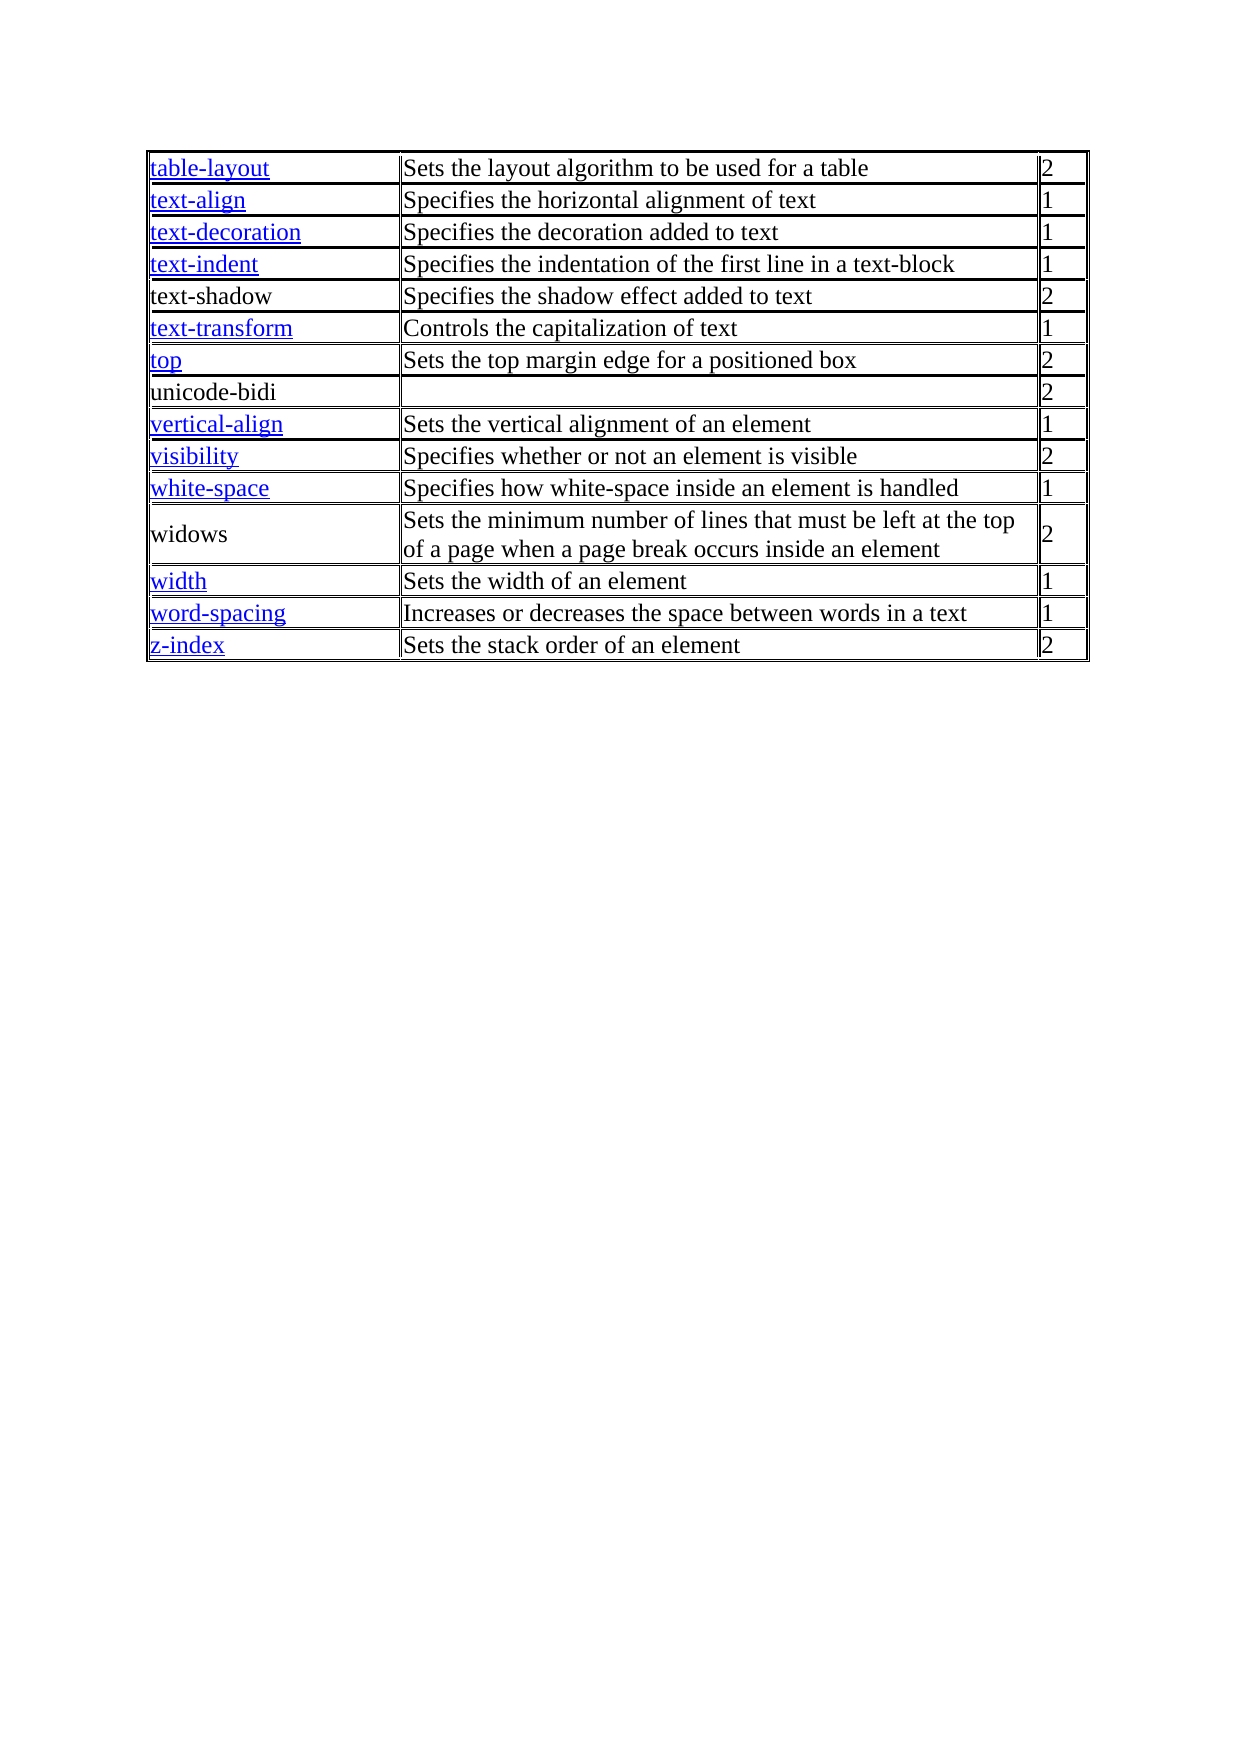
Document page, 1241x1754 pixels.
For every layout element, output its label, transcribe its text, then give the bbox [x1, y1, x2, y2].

table_cell vertical-align [148, 406, 401, 438]
table_cell 2 [1039, 502, 1088, 562]
table_cell text-decoration [150, 214, 399, 246]
table_cell Specifies whether or not an element is visible [402, 441, 1037, 470]
table_cell Specifies the indentation of the first line in a text-block [402, 249, 1037, 278]
table_cell visibility [148, 438, 399, 470]
table_cell Specifies how white-space inside an element is handled [402, 473, 1037, 502]
table_cell Specifies the decoration added to text [402, 217, 1037, 246]
table_cell 1 [1041, 563, 1087, 594]
table_cell 1 [1041, 310, 1086, 342]
table_cell table-layout [150, 153, 401, 182]
table_cell z-index [150, 626, 401, 658]
table_cell 2 [1041, 278, 1088, 310]
table_cell 1 [1041, 246, 1086, 278]
table_cell white-space [148, 470, 401, 502]
table_cell Specifies the shadow effect added to text [402, 281, 1037, 310]
table_cell text-transform [150, 310, 399, 342]
table_cell 1 [1041, 595, 1087, 626]
table_cell top [148, 342, 401, 374]
table_cell Sets the stack order of an element [401, 626, 1039, 658]
table_cell 1 [1039, 406, 1088, 438]
table_cell text-indent [150, 246, 399, 278]
table_cell 1 [1041, 214, 1086, 246]
table_cell text-shadow [148, 278, 399, 310]
table_cell Increases or decreases the space between words in a text [402, 598, 1037, 626]
table_cell widows [148, 502, 401, 562]
table_cell Sets the minimum number of lines that must be left at the top of a page when a page break occurs inside an element [402, 505, 1037, 562]
table_cell [402, 377, 1037, 406]
table_cell word-spacing [150, 595, 399, 626]
table_cell 2 [1039, 342, 1088, 374]
table_cell 2 [1039, 626, 1087, 658]
table_cell Sets the layout algorithm to be used for a table [401, 152, 1039, 182]
table_cell unicode-bidi [150, 374, 399, 406]
table_cell width [150, 563, 399, 594]
table_cell Sets the top margin edge for a positioned box [402, 345, 1037, 374]
table_cell 1 [1041, 182, 1086, 214]
table_cell Sets the width of an element [402, 566, 1037, 594]
table_cell Controls the capitalization of text [402, 313, 1037, 342]
table_cell Specifies the horizontal alignment of text [402, 185, 1037, 214]
table_cell Sets the vertical alignment of an element [402, 409, 1037, 438]
table_cell 1 [1039, 470, 1088, 502]
table_cell 2 [1041, 374, 1086, 406]
table_cell 2 [1039, 153, 1086, 182]
table_cell text-align [150, 182, 399, 214]
table_cell 2 [1041, 438, 1088, 470]
